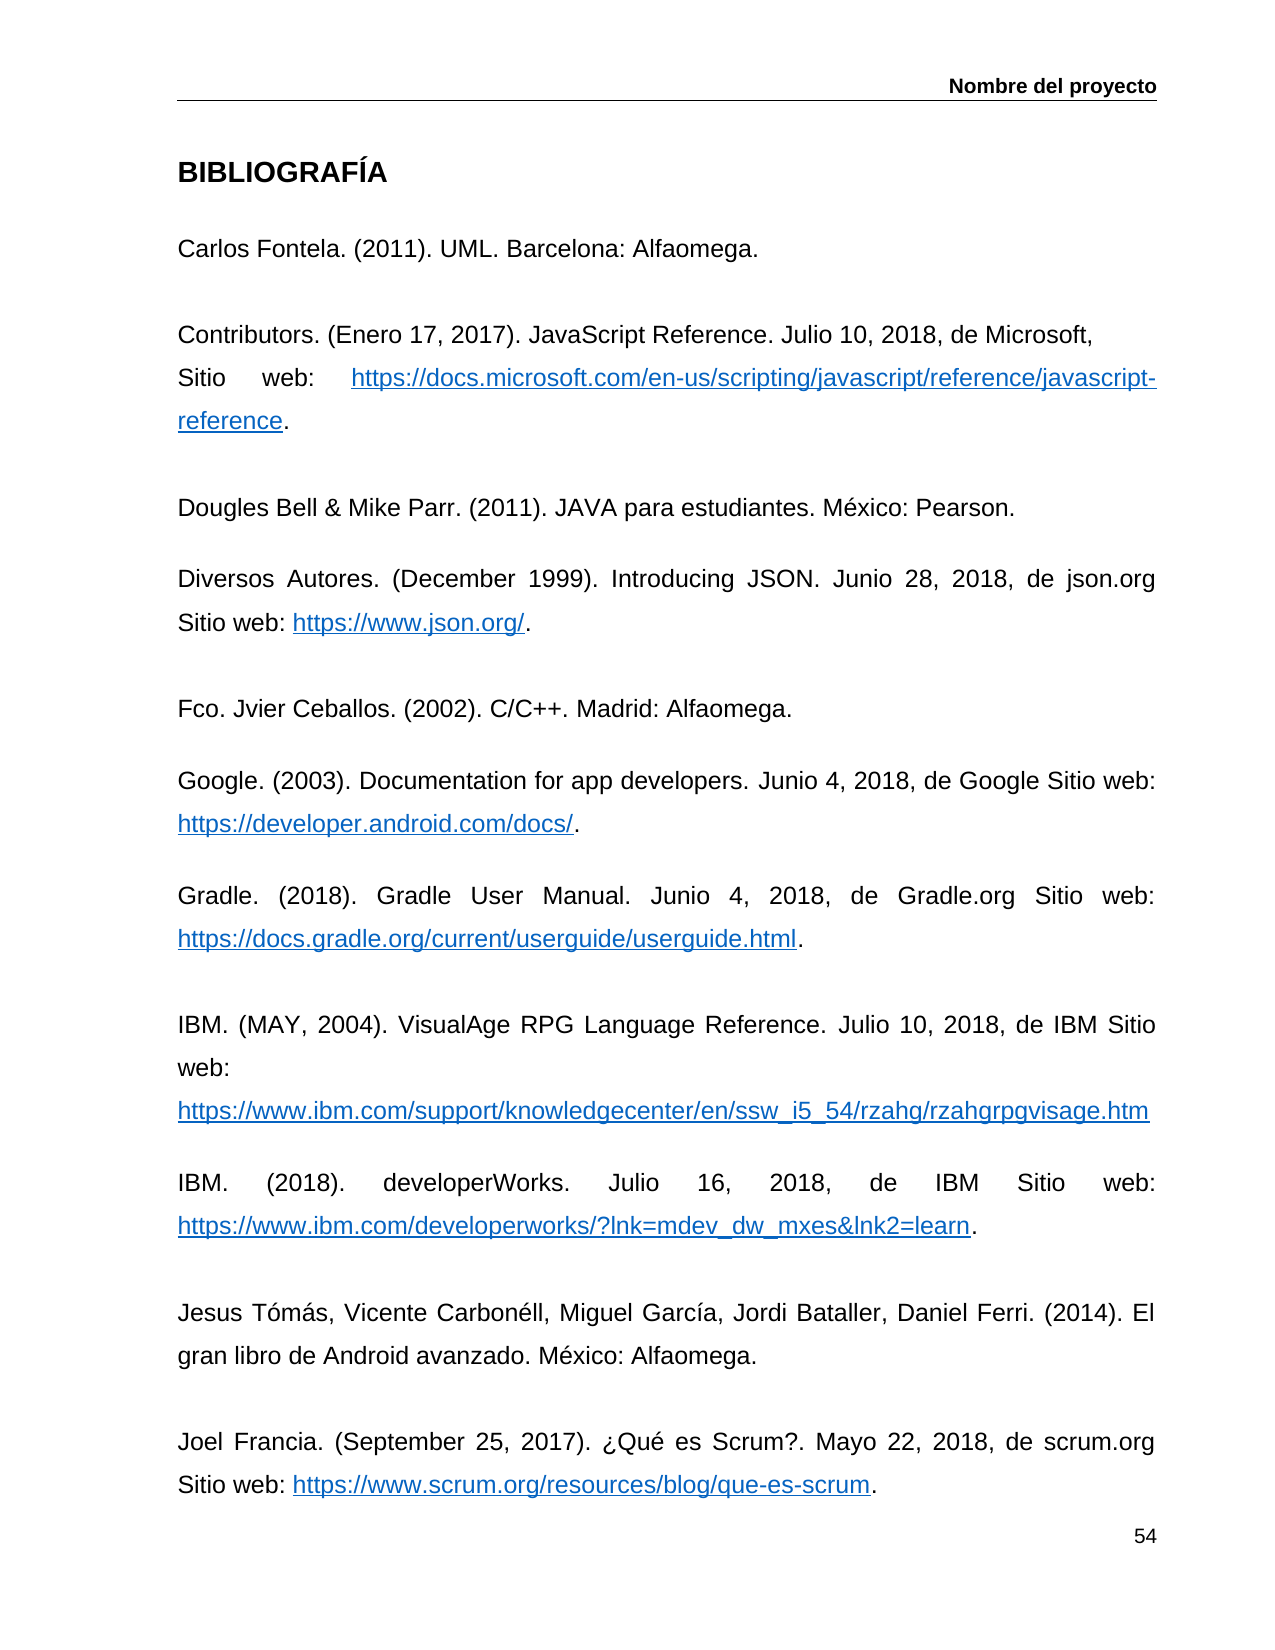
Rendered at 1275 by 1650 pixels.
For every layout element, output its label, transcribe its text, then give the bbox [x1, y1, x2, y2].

text Dougles Bell & Mike Parr. (2011). JAVA para estudiantes. México: Pearson. [177, 492, 1157, 521]
text Fco. Jvier Ceballos. (2002). C/C++. Madrid: Alfaomega. [177, 694, 1157, 722]
text Diversos Autores. (December 1999). Introducing JSON. Junio 28, 2018, de json.org Sitio web: https://www.json.org/. [177, 564, 1157, 636]
subtitle BIBLIOGRAFÍA [177, 155, 1157, 188]
text Google. (2003). Documentation for app developers. Junio 4, 2018, de Google Sitio web: https://developer.android.com/docs/. [177, 766, 1157, 837]
text Joel Francia. (September 25, 2017). ¿Qué es Scrum?. Mayo 22, 2018, de scrum.org Sitio web: https://www.scrum.org/resources/blog/que-es-scrum. [177, 1427, 1157, 1499]
text Contributors. (Enero 17, 2017). JavaScript Reference. Julio 10, 2018, de Microsoft, [177, 320, 1157, 349]
text Sitio web: https://docs.microsoft.com/en-us/scripting/javascript/reference/javascript-reference. [177, 363, 1157, 435]
text IBM. (MAY, 2004). VisualAge RPG Language Reference. Julio 10, 2018, de IBM Sitio web: https://www.ibm.com/support/knowledgecenter/en/ssw_i5_54/rzahg/rzahgrpgvisage.htm [177, 1010, 1157, 1125]
text Gradle. (2018). Gradle User Manual. Junio 4, 2018, de Gradle.org Sitio web: https://docs.gradle.org/current/userguide/userguide.html. [177, 881, 1157, 952]
text IBM. (2018). developerWorks. Julio 16, 2018, de IBM Sitio web: https://www.ibm.com/developerworks/?lnk=mdev_dw_mxes&lnk2=learn. [177, 1168, 1157, 1240]
text Jesus Tómás, Vicente Carbonéll, Miguel García, Jordi Bataller, Daniel Ferri. (2014). El gran libro de Android avanzado. México: Alfaomega. [177, 1297, 1157, 1369]
text Carlos Fontela. (2011). UML. Barcelona: Alfaomega. [177, 234, 1157, 262]
